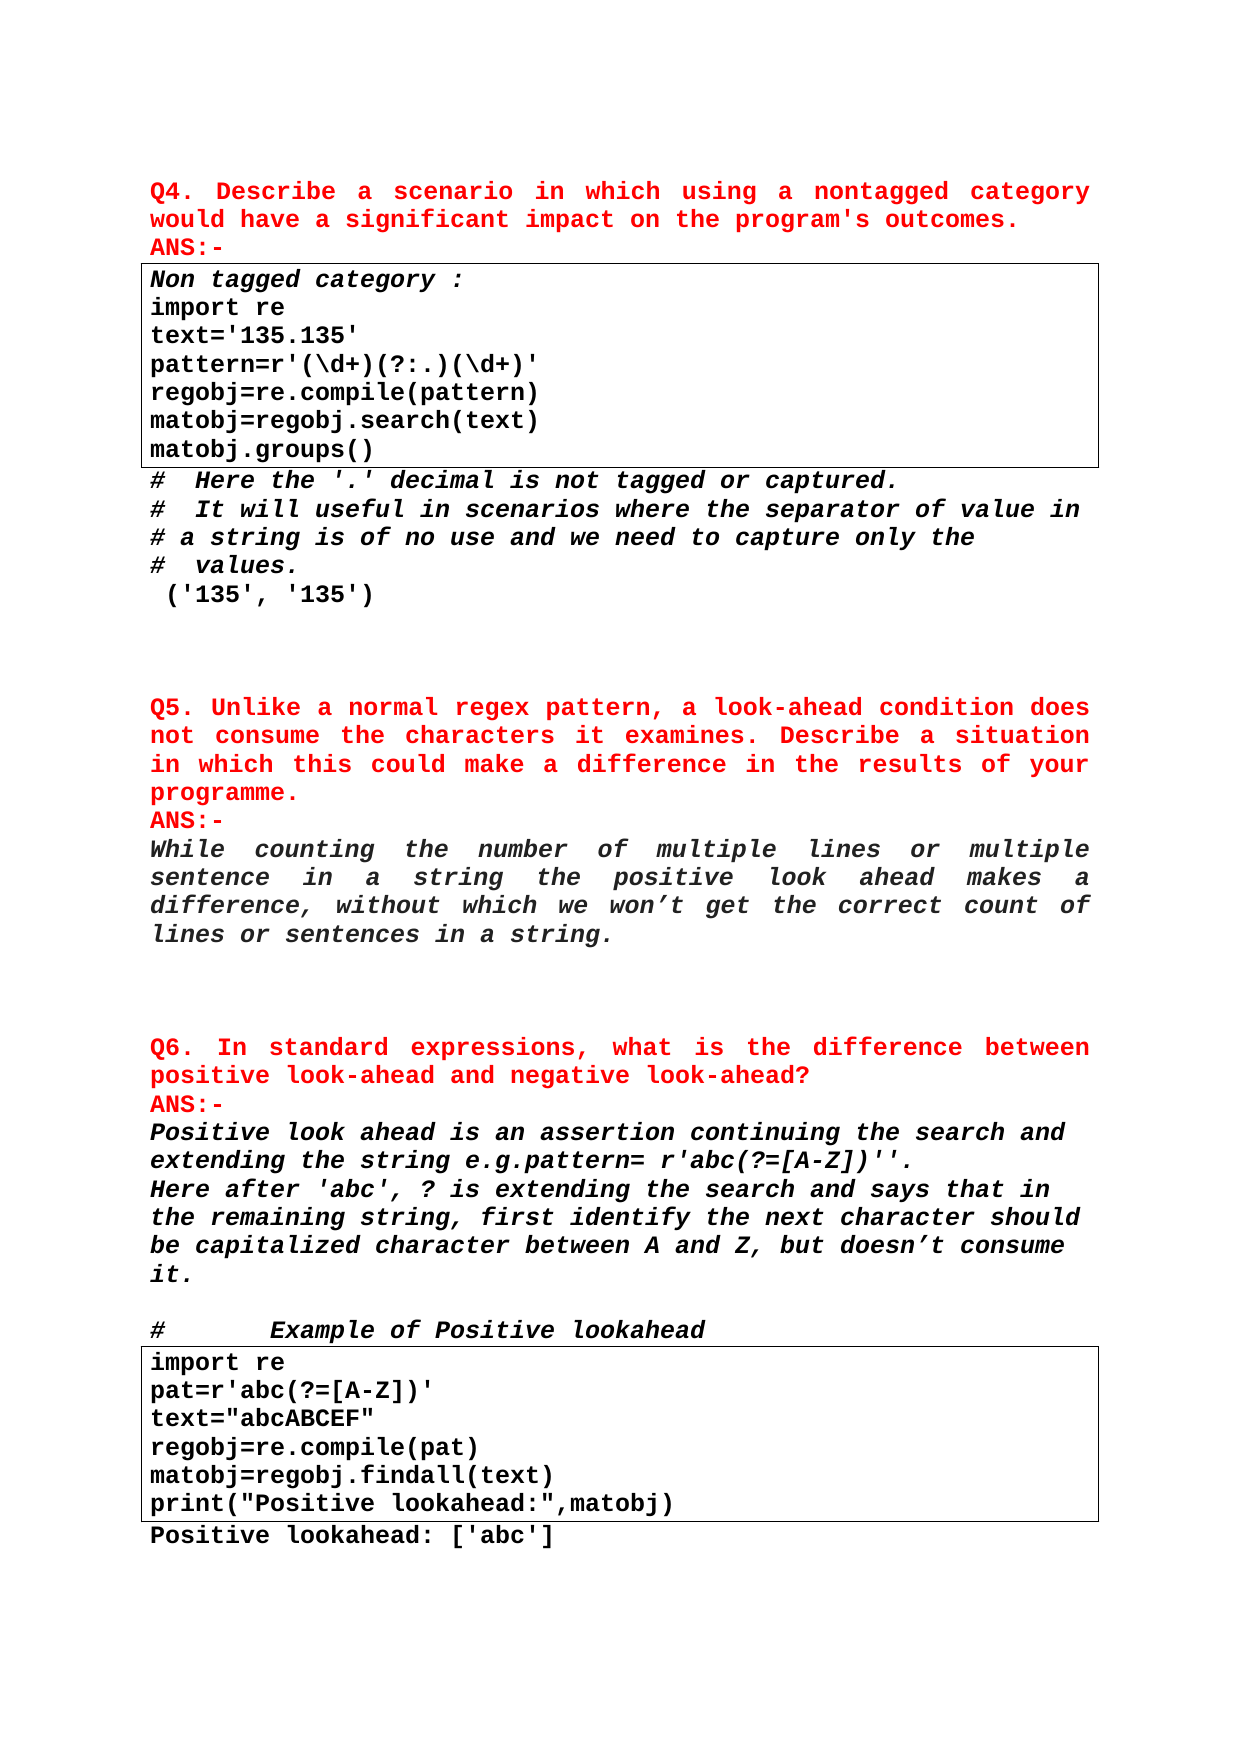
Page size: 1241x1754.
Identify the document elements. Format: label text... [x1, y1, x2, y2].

text ANS:- [150, 235, 1090, 263]
text ANS:- [150, 1091, 1090, 1119]
text print("Positive lookahead:",matobj) [142, 1488, 1098, 1521]
text matobj=regobj.findall(text) [150, 1463, 1090, 1488]
text import re [142, 1347, 1098, 1378]
text Non tagged category : [142, 264, 1098, 295]
text Q6. In standard expressions, what is the difference between positive look-ahead and negative look-ahead? [150, 1034, 1090, 1091]
text text="abcABCEF" [150, 1406, 1090, 1434]
text Positive lookahead: ['abc'] [150, 1522, 1090, 1551]
text import re [150, 295, 1090, 323]
text pattern=r'(\d+)(?:.)(\d+)' [150, 351, 1090, 380]
text Q5. Unlike a normal regex pattern, a look-ahead condition does not consume the characters it examines. Describe a situation in which this could make a difference in the results of your programme. [150, 694, 1090, 808]
text Positive look ahead is an assertion continuing the search and extending the string e.g.pattern= r'abc(?=[A-Z])''. [150, 1119, 1090, 1176]
text # It will useful in scenarios where the separator of value in # a string is of no use and we need to capture only the [150, 496, 1090, 553]
text # Example of Positive lookahead [150, 1318, 1090, 1346]
text regobj=re.compile(pat) [150, 1434, 1090, 1463]
text regobj=re.compile(pattern) [150, 380, 1090, 408]
text ('135', '135') [150, 581, 1090, 609]
text matobj.groups() [142, 433, 1098, 467]
text Here after 'abc', ? is extending the search and says that in the remaining string, first identify the next character should be capitalized character between A and Z, but doesn’t consume it. [150, 1176, 1090, 1289]
text ANS:- [150, 808, 1090, 836]
text # values. [150, 553, 1090, 581]
text text='135.135' [150, 323, 1090, 351]
text matobj=regobj.search(text) [150, 408, 1090, 433]
text # Here the '.' decimal is not tagged or captured. [150, 468, 1090, 496]
text While counting the number of multiple lines or multiple sentence in a string the positive look ahead makes a difference, without which we won’t get the correct count of lines or sentences in a string. [150, 836, 1090, 949]
text Q4. Describe a scenario in which using a nontagged category would have a significant impact on the program's outcomes. [150, 178, 1090, 235]
text pat=r'abc(?=[A-Z])' [150, 1378, 1090, 1406]
